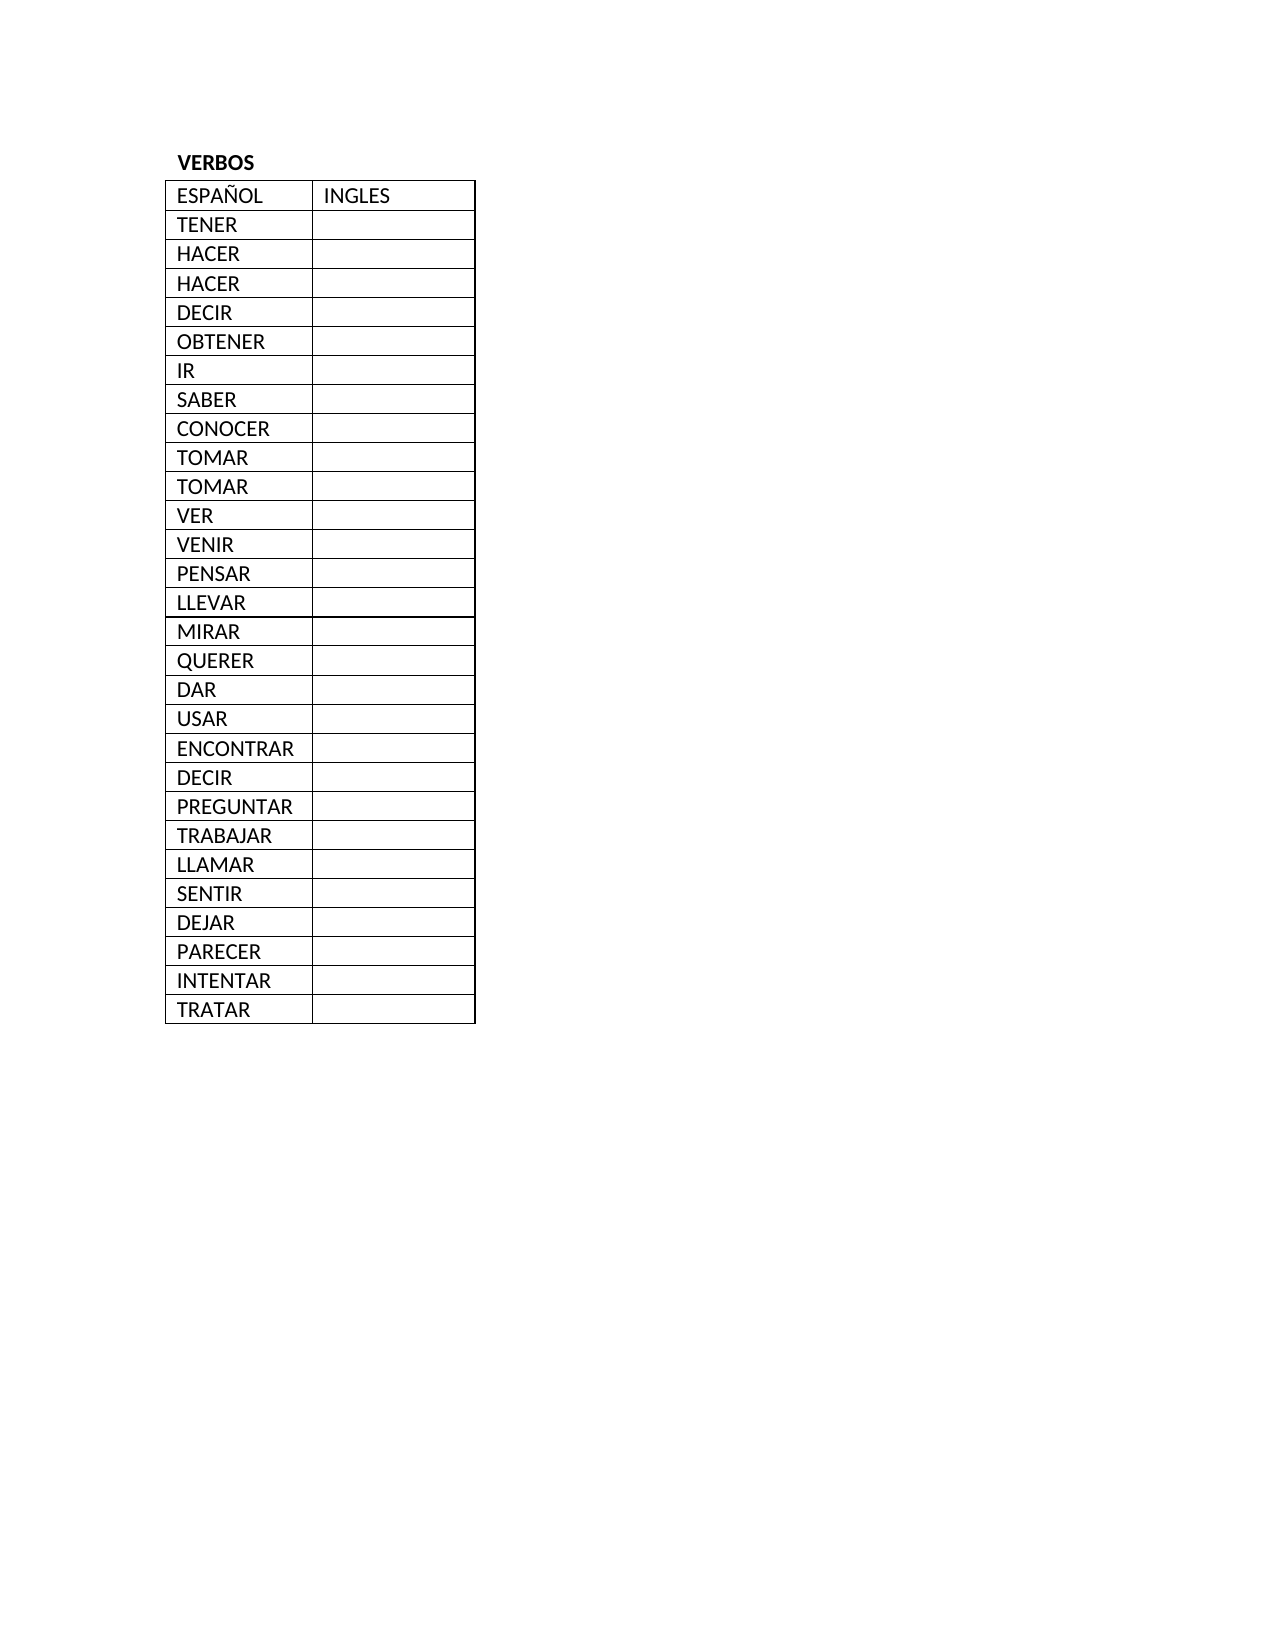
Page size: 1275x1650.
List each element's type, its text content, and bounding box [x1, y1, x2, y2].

table_cell DAR [166, 676, 312, 703]
table_cell [313, 298, 474, 326]
table_cell VER [166, 501, 312, 529]
table_cell SABER [166, 385, 312, 413]
table_cell PREGUNTAR [166, 792, 312, 820]
table_cell TOMAR [166, 472, 312, 500]
table_cell [313, 327, 474, 355]
table_cell CONOCER [166, 414, 312, 442]
table_cell PENSAR [166, 559, 312, 587]
table_cell [313, 705, 474, 733]
table_cell SENTIR [166, 879, 312, 907]
table_cell [313, 734, 474, 762]
table_cell IR [166, 356, 312, 384]
table_cell ENCONTRAR [166, 734, 312, 762]
table_cell [313, 501, 474, 529]
table_cell [313, 356, 474, 384]
table_cell [313, 676, 474, 703]
table_cell TOMAR [166, 443, 312, 471]
table_cell [313, 472, 474, 500]
table_cell [313, 908, 474, 936]
table_cell [313, 443, 474, 471]
table_cell [313, 937, 474, 965]
table_cell DEJAR [166, 908, 312, 936]
table_cell [313, 618, 474, 645]
text VERBOS [177, 148, 1098, 176]
table_cell [313, 879, 474, 907]
table_cell HACER [166, 269, 312, 297]
table_cell QUERER [166, 646, 312, 674]
table_cell LLEVAR [166, 588, 312, 616]
table_cell OBTENER [166, 327, 312, 355]
table_cell USAR [166, 705, 312, 733]
table_cell TRABAJAR [166, 821, 312, 849]
table_cell [313, 792, 474, 820]
table_cell TRATAR [166, 995, 312, 1023]
table_cell [313, 530, 474, 558]
table_cell [313, 240, 474, 268]
table_cell LLAMAR [166, 850, 312, 878]
table_header INGLES [313, 181, 474, 209]
table_cell TENER [166, 211, 312, 238]
table_cell [313, 646, 474, 674]
table_cell [313, 211, 474, 238]
table_cell DECIR [166, 763, 312, 791]
table_cell [313, 966, 474, 994]
table_header ESPAÑOL [166, 181, 312, 209]
table_cell [313, 995, 474, 1023]
table_cell [313, 385, 474, 413]
table_cell [313, 269, 474, 297]
table_cell PARECER [166, 937, 312, 965]
table_cell HACER [166, 240, 312, 268]
table_cell VENIR [166, 530, 312, 558]
table_cell [313, 559, 474, 587]
table_cell MIRAR [166, 618, 312, 645]
table_cell [313, 588, 474, 616]
table_cell [313, 821, 474, 849]
table_cell INTENTAR [166, 966, 312, 994]
table_cell [313, 850, 474, 878]
table_cell [313, 763, 474, 791]
table_cell [313, 414, 474, 442]
table_cell DECIR [166, 298, 312, 326]
